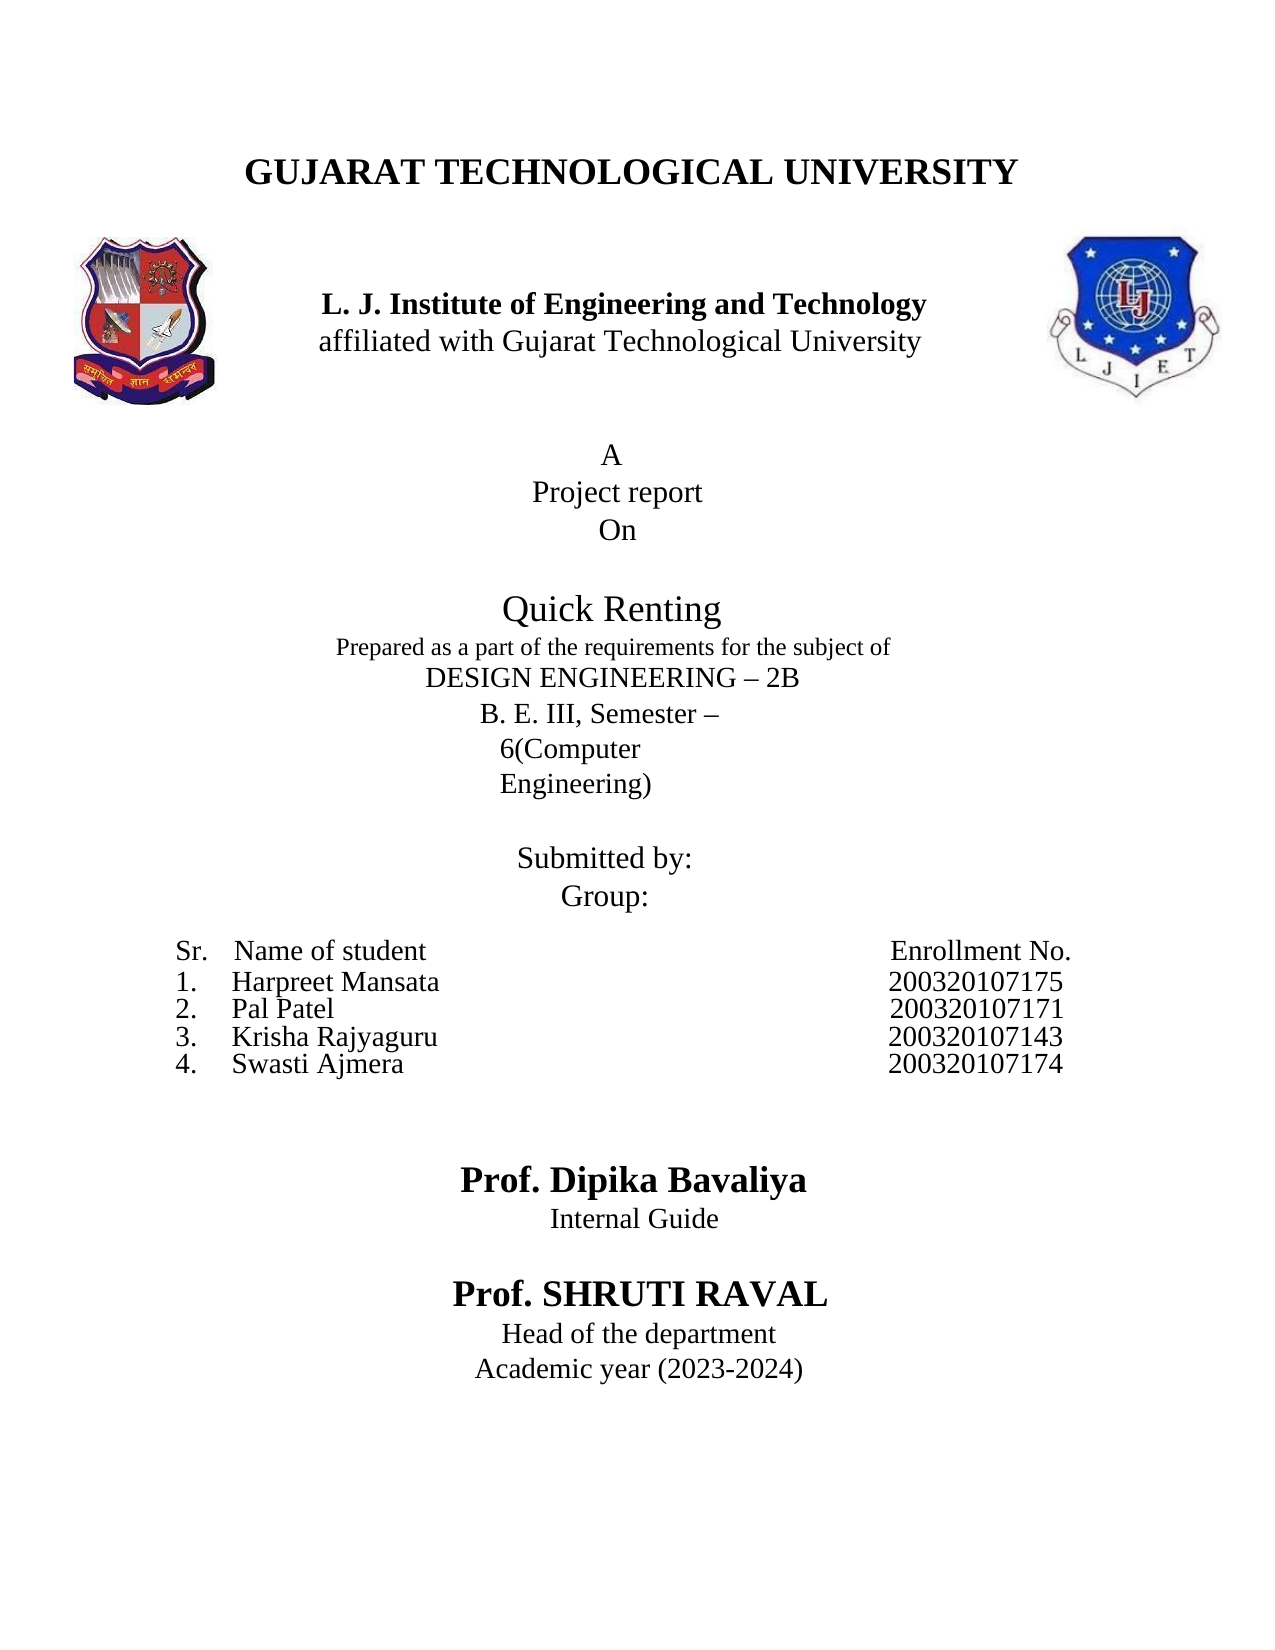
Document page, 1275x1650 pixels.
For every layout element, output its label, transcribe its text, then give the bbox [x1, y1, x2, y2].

table_header Sr. [154, 934, 220, 969]
table_cell 200320107143 200320107174 [675, 1025, 1092, 1079]
text DESIGN ENGINEERING – 2B [425, 661, 1248, 694]
text A [29, 436, 1193, 472]
table_cell 200320107175 [675, 969, 1092, 999]
subtitle Prof. Dipika Bavaliya [242, 1157, 1025, 1200]
text L. J. Institute of Engineering and Technology [227, 285, 1021, 321]
text affiliated with Gujarat Technological University [219, 322, 1021, 358]
picture [1046, 227, 1222, 405]
subtitle GUJARAT TECHNOLOGICAL UNIVERSITY [242, 150, 1021, 193]
table_header Enrollment No. [675, 934, 1092, 969]
table_cell 2. [154, 999, 220, 1025]
text Prepared as a part of the requirements for the subject of [336, 632, 1248, 661]
text Project report On [516, 474, 718, 547]
subtitle Prof. SHRUTI RAVAL [242, 1271, 1039, 1314]
text Submitted by: Group: [505, 839, 704, 913]
table_cell 3. 4. [154, 1025, 220, 1079]
table_cell Harpreet Mansata [220, 969, 675, 999]
table_cell 1. [154, 969, 220, 999]
table_cell Krisha Rajyaguru Swasti Ajmera [220, 1025, 675, 1079]
table_cell Pal Patel [220, 999, 675, 1025]
text Academic year (2023-2024) [242, 1351, 1035, 1384]
text Quick Renting [202, 587, 1021, 630]
text B. E. III, Semester –6(Computer Engineering) [479, 696, 788, 800]
picture [73, 237, 218, 405]
text Head of the department [242, 1316, 1035, 1349]
table_header Name of student [220, 934, 675, 969]
text Internal Guide [242, 1202, 1027, 1235]
table_cell 200320107171 [675, 999, 1092, 1025]
